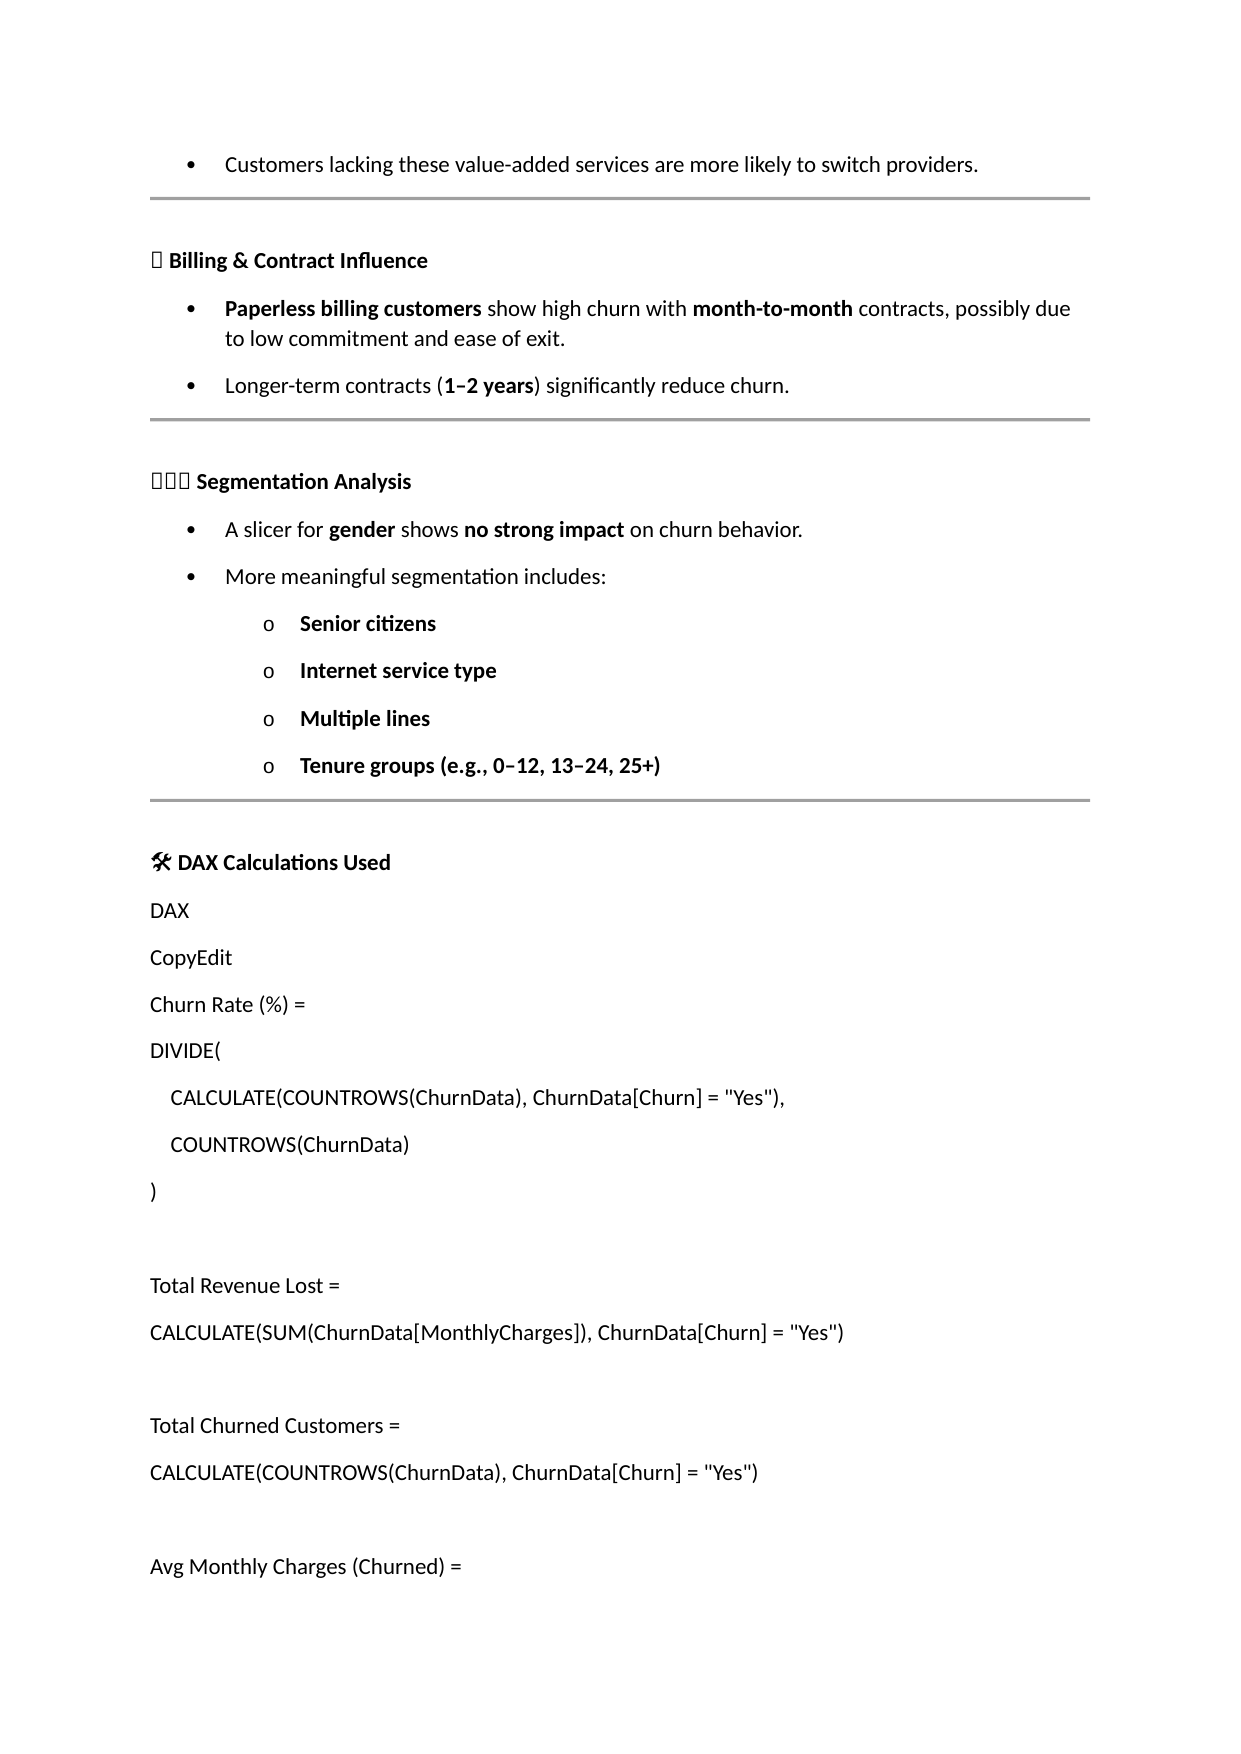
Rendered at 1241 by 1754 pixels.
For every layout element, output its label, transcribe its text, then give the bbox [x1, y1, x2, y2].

text Churn Rate (%) = [150, 990, 1090, 1018]
list A slicer for gender shows no strong impact on churn behavior. [187, 515, 1090, 543]
list Internet service type [262, 657, 1090, 685]
text CALCULATE(COUNTROWS(ChurnData), ChurnData[Churn] = "Yes"), [150, 1083, 1090, 1112]
text ) [150, 1177, 1090, 1205]
text Avg Monthly Charges (Churned) = [150, 1552, 1090, 1580]
text Total Churned Customers = [150, 1412, 1090, 1440]
list Senior citizens [262, 609, 1090, 638]
list Multiple lines [262, 704, 1090, 732]
list More meaningful segmentation includes: [187, 562, 1090, 590]
text CALCULATE(COUNTROWS(ChurnData), ChurnData[Churn] = "Yes") [150, 1458, 1090, 1487]
list Customers lacking these value-added services are more likely to switch providers. [187, 150, 1090, 178]
text Total Revenue Lost = [150, 1271, 1090, 1299]
text 🛠️ DAX Calculations Used [150, 846, 1090, 877]
text DIVIDE( [150, 1037, 1090, 1065]
list Paperless billing customers show high churn with month-to-month contracts, possibly due to low commitment and ease of exit. [187, 294, 1090, 352]
text DAX [150, 896, 1090, 924]
text CALCULATE(SUM(ChurnData[MonthlyCharges]), ChurnData[Churn] = "Yes") [150, 1318, 1090, 1346]
list Longer-term contracts (1–2 years) significantly reduce churn. [187, 371, 1090, 399]
text 🧾 Billing & Contract Influence [150, 244, 1090, 275]
text CopyEdit [150, 943, 1090, 971]
text COUNTROWS(ChurnData) [150, 1130, 1090, 1158]
list Tenure groups (e.g., 0–12, 13–24, 25+) [262, 751, 1090, 780]
text 🧑‍🤝‍🧑 Segmentation Analysis [150, 465, 1090, 496]
